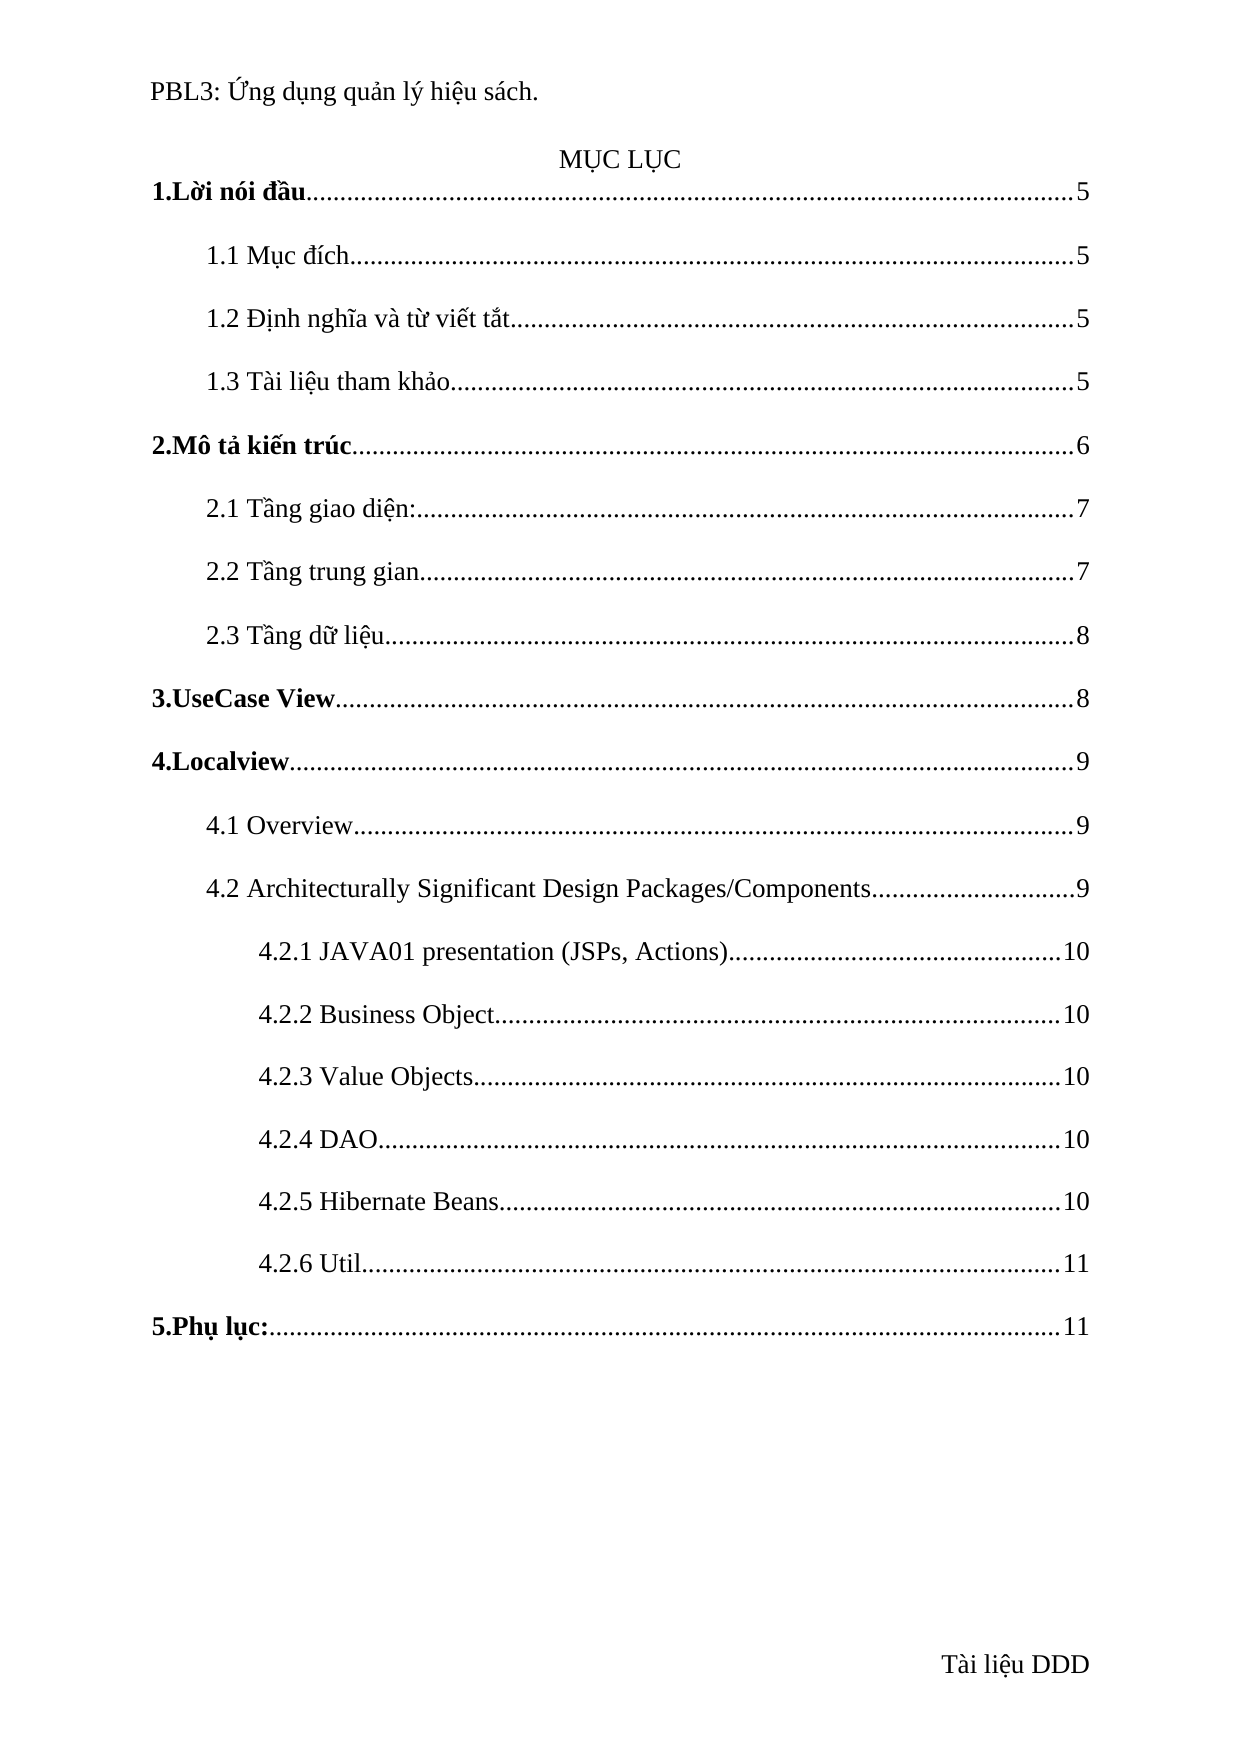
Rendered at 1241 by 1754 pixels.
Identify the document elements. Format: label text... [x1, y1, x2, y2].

text MỤC LỤC [187, 143, 1053, 175]
